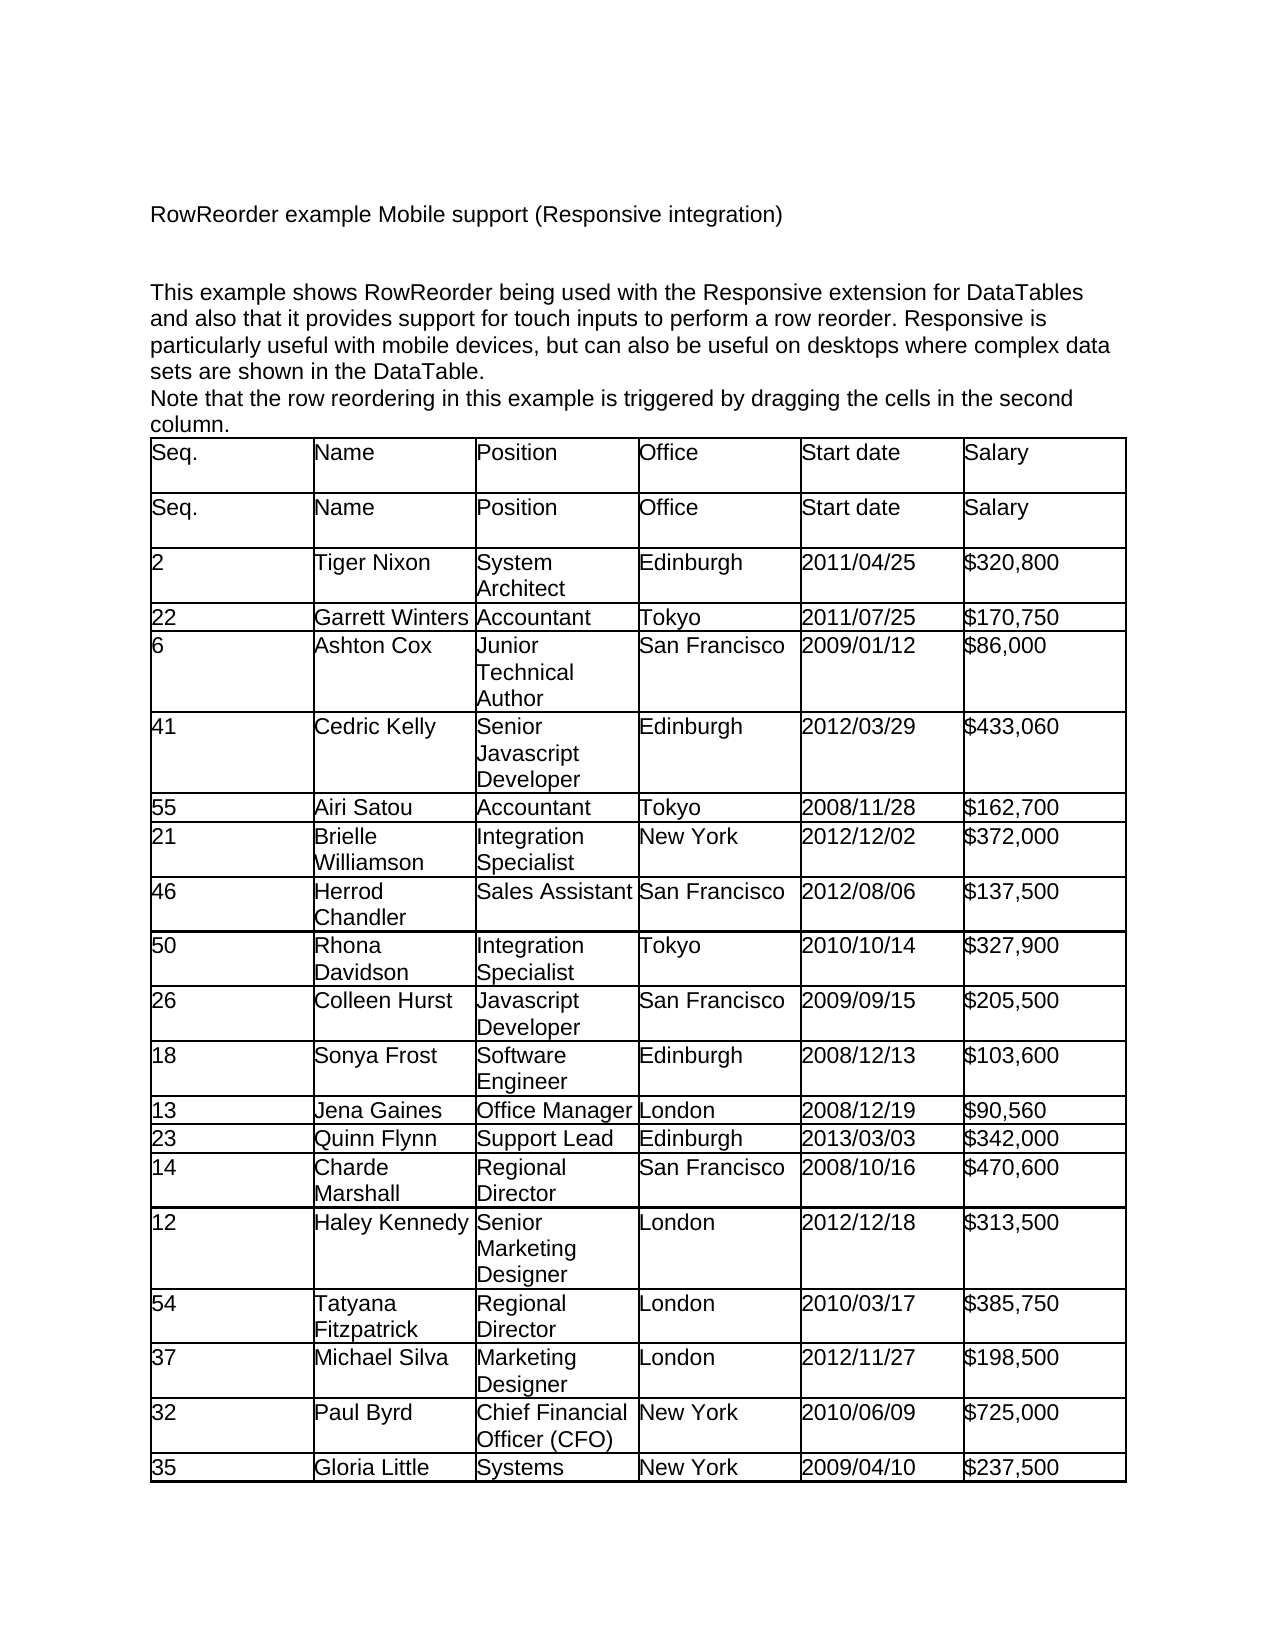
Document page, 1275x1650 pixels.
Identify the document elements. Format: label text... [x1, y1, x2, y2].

table_cell 2012/11/27 [802, 1344, 963, 1397]
table_cell 50 [152, 933, 313, 985]
table_cell San Francisco [640, 987, 800, 1040]
table_cell 2012/08/06 [802, 878, 963, 930]
table_cell Edinburgh [640, 549, 800, 602]
table_cell San Francisco [640, 1154, 800, 1206]
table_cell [477, 1454, 638, 1480]
table_cell Integration Specialist [477, 823, 638, 876]
table_cell Gloria Little [315, 1454, 475, 1480]
table_cell Ashton Cox [315, 632, 475, 711]
table_cell $433,060 [965, 713, 1125, 792]
table_cell Javascript Developer [477, 987, 638, 1040]
table_cell Senior Marketing Designer [477, 1209, 638, 1287]
table_cell Cedric Kelly [315, 713, 475, 792]
table_cell Seq. [152, 494, 313, 547]
table_cell 2 [152, 549, 313, 602]
table_cell Brielle Williamson [315, 823, 475, 876]
table_cell 2011/07/25 [802, 604, 963, 630]
table_cell London [640, 1290, 800, 1342]
table_cell $198,500 [965, 1344, 1125, 1397]
table_cell 41 [152, 713, 313, 792]
table_cell 2008/11/28 [802, 794, 963, 821]
table_cell Edinburgh [640, 1125, 800, 1152]
table_cell Salary [965, 494, 1125, 547]
table_cell $237,500 [965, 1454, 1125, 1480]
table_cell Herrod Chandler [315, 878, 475, 930]
table_cell 2010/10/14 [802, 933, 963, 985]
table_cell 18 [152, 1042, 313, 1095]
table_cell 54 [152, 1290, 313, 1342]
table_cell 2009/01/12 [802, 632, 963, 711]
table_header Name [315, 439, 475, 492]
table_cell $320,800 [965, 549, 1125, 602]
table_cell 2009/09/15 [802, 987, 963, 1040]
table_cell Regional Director [477, 1154, 638, 1206]
table_cell 2008/10/16 [802, 1154, 963, 1206]
table_cell Garrett Winters [315, 604, 475, 630]
table_cell Edinburgh [640, 713, 800, 792]
table_cell 2012/12/18 [802, 1209, 963, 1287]
table_cell $470,600 [965, 1154, 1125, 1206]
table_cell 2010/06/09 [802, 1399, 963, 1452]
table_cell $170,750 [965, 604, 1125, 630]
table_cell 46 [152, 878, 313, 930]
table_cell $103,600 [965, 1042, 1125, 1095]
table_cell Charde Marshall [315, 1154, 475, 1206]
table_cell Regional Director [477, 1290, 638, 1342]
table_cell Software Engineer [477, 1042, 638, 1095]
table_cell London [640, 1209, 800, 1287]
table_cell System Architect [477, 549, 638, 602]
table_header Seq. [152, 439, 313, 492]
table_cell 2008/12/19 [802, 1097, 963, 1123]
table_cell Tokyo [640, 794, 800, 821]
table_cell $725,000 [965, 1399, 1125, 1452]
table_cell 32 [152, 1399, 313, 1452]
table_cell New York [640, 1454, 800, 1480]
table_cell Tiger Nixon [315, 549, 475, 602]
table_cell $86,000 [965, 632, 1125, 711]
table_cell New York [640, 1399, 800, 1452]
table_cell San Francisco [640, 878, 800, 930]
table_cell Office Manager [477, 1097, 638, 1123]
table_cell $372,000 [965, 823, 1125, 876]
table_cell Airi Satou [315, 794, 475, 821]
table_cell Integration Specialist [477, 933, 638, 985]
table_cell Chief Financial Officer (CFO) [477, 1399, 638, 1452]
table_cell $90,560 [965, 1097, 1125, 1123]
table_header Office [640, 439, 800, 492]
table_cell 35 [152, 1454, 313, 1480]
table_cell Paul Byrd [315, 1399, 475, 1452]
table_cell Start date [802, 494, 963, 547]
table_cell Colleen Hurst [315, 987, 475, 1040]
table_cell Michael Silva [315, 1344, 475, 1397]
table_cell $327,900 [965, 933, 1125, 985]
table_header Position [477, 439, 638, 492]
table_cell Haley Kennedy [315, 1209, 475, 1287]
table_cell 55 [152, 794, 313, 821]
table_cell 2013/03/03 [802, 1125, 963, 1152]
table_cell Office [640, 494, 800, 547]
table_header Salary [965, 439, 1125, 492]
table_cell London [640, 1097, 800, 1123]
table_cell Tokyo [640, 604, 800, 630]
table_cell Name [315, 494, 475, 547]
table_cell 2012/03/29 [802, 713, 963, 792]
table_cell New York [640, 823, 800, 876]
table_cell Sonya Frost [315, 1042, 475, 1095]
table_cell 2010/03/17 [802, 1290, 963, 1342]
table_cell $137,500 [965, 878, 1125, 930]
table_cell 2011/04/25 [802, 549, 963, 602]
table_cell 2008/12/13 [802, 1042, 963, 1095]
text This example shows RowReorder being used with the Responsive extension for DataTables and also that it provides support for touch inputs to perform a row reorder. Responsive is particularly useful with mobile devices, but can also be useful on desktops where complex data sets are shown in the DataTable. [150, 279, 1125, 384]
table_cell Rhona Davidson [315, 933, 475, 985]
table_cell Sales Assistant [477, 878, 638, 930]
table_cell Support Lead [477, 1125, 638, 1152]
table_cell $313,500 [965, 1209, 1125, 1287]
table_cell 23 [152, 1125, 313, 1152]
table_cell $205,500 [965, 987, 1125, 1040]
table_cell San Francisco [640, 632, 800, 711]
table_cell Edinburgh [640, 1042, 800, 1095]
table_cell 12 [152, 1209, 313, 1287]
table_cell Quinn Flynn [315, 1125, 475, 1152]
table_cell 37 [152, 1344, 313, 1397]
table_cell Marketing Designer [477, 1344, 638, 1397]
table_cell 14 [152, 1154, 313, 1206]
table_cell Junior Technical Author [477, 632, 638, 711]
table_cell 26 [152, 987, 313, 1040]
table_cell $162,700 [965, 794, 1125, 821]
table_header Start date [802, 439, 963, 492]
table_cell Position [477, 494, 638, 547]
text Note that the row reordering in this example is triggered by dragging the cells in the second column. [150, 384, 1125, 437]
table_cell 13 [152, 1097, 313, 1123]
table_cell $342,000 [965, 1125, 1125, 1152]
table_cell London [640, 1344, 800, 1397]
table_cell Senior Javascript Developer [477, 713, 638, 792]
table_cell Accountant [477, 794, 638, 821]
table_cell Jena Gaines [315, 1097, 475, 1123]
table_cell 22 [152, 604, 313, 630]
table_cell Accountant [477, 604, 638, 630]
text RowReorder example Mobile support (Responsive integration) [150, 201, 1125, 228]
table_cell Tatyana Fitzpatrick [315, 1290, 475, 1342]
table_cell 2009/04/10 [802, 1454, 963, 1480]
table_cell 21 [152, 823, 313, 876]
table_cell Tokyo [640, 933, 800, 985]
table_cell 6 [152, 632, 313, 711]
table_cell 2012/12/02 [802, 823, 963, 876]
table_cell $385,750 [965, 1290, 1125, 1342]
